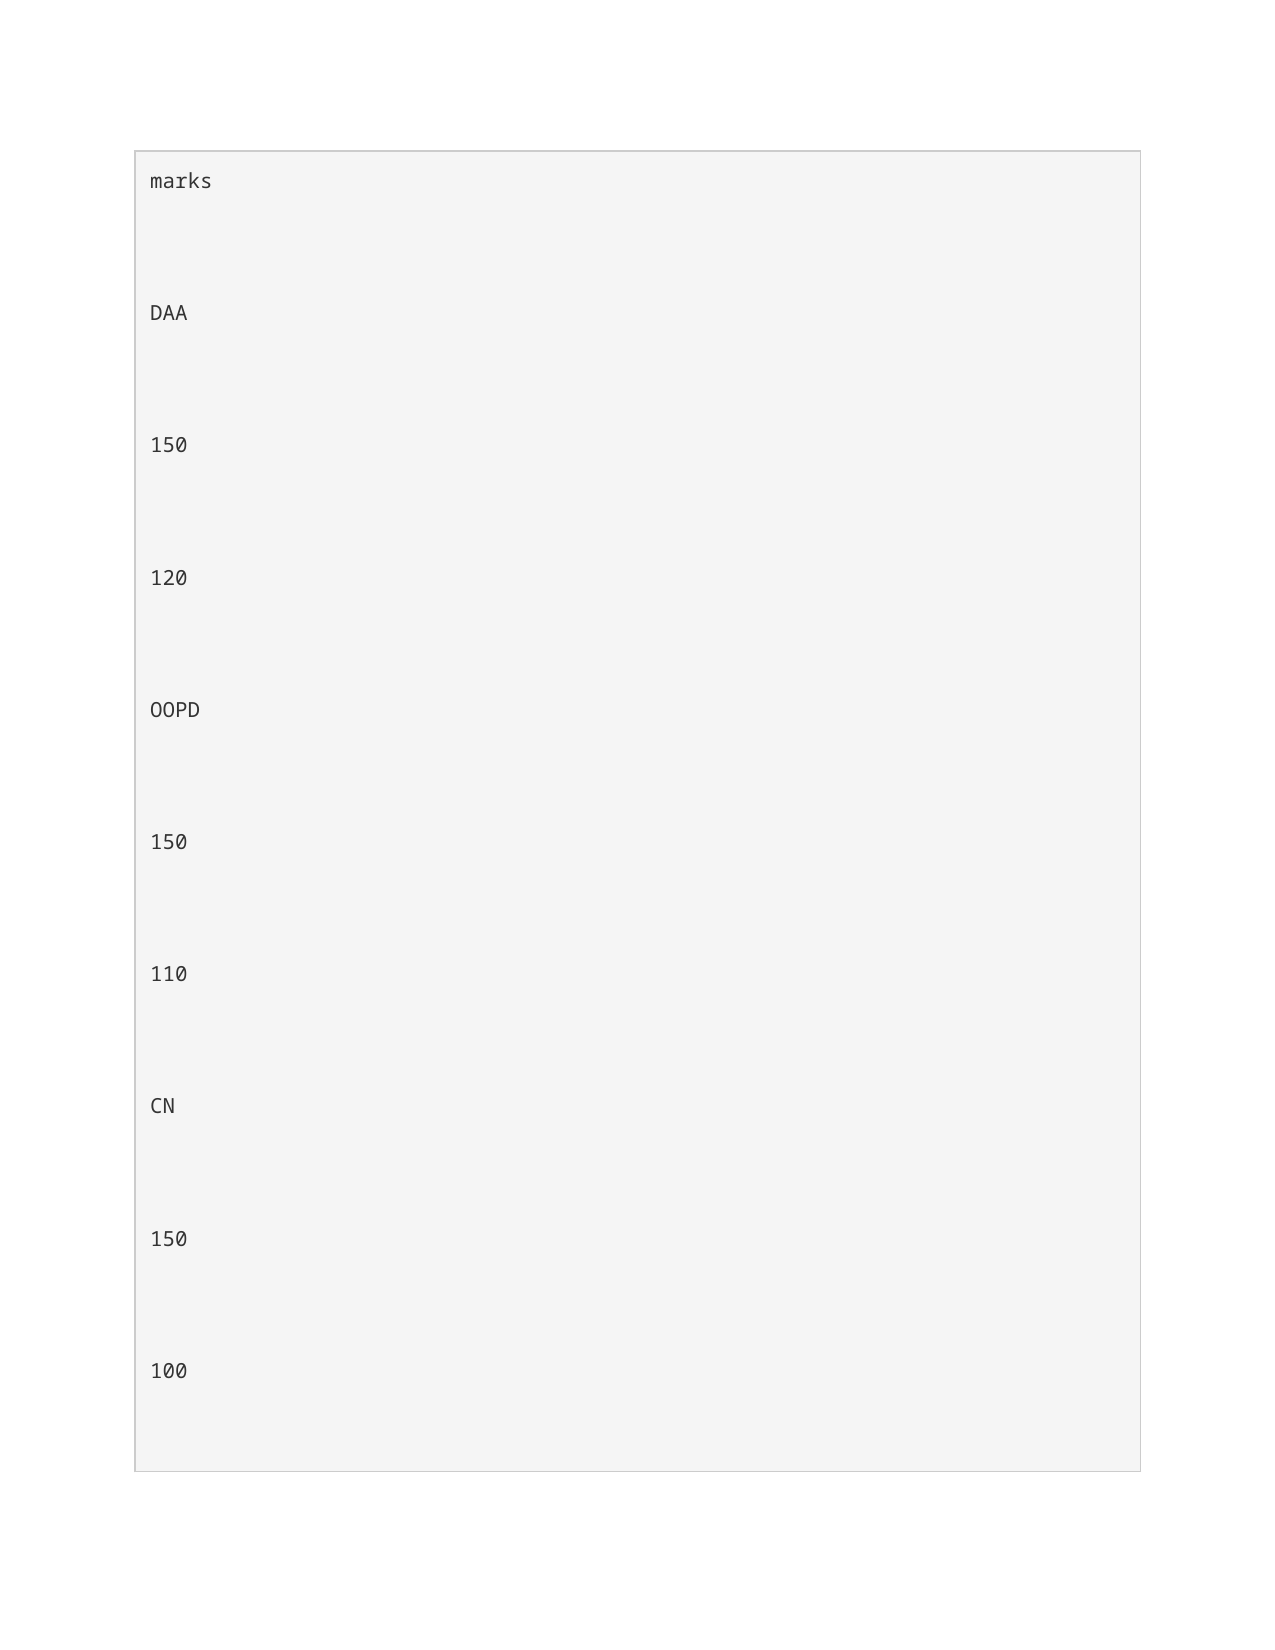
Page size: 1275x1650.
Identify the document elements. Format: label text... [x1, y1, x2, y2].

text 120 [136, 547, 1140, 591]
text CN [136, 1075, 1140, 1119]
text 150 [136, 811, 1140, 855]
text 150 [136, 1207, 1140, 1252]
text 110 [136, 943, 1140, 987]
text 150 [136, 414, 1140, 458]
text 100 [136, 1340, 1140, 1384]
text marks [136, 152, 1140, 194]
text DAA [136, 282, 1140, 326]
text OOPD [136, 679, 1140, 723]
